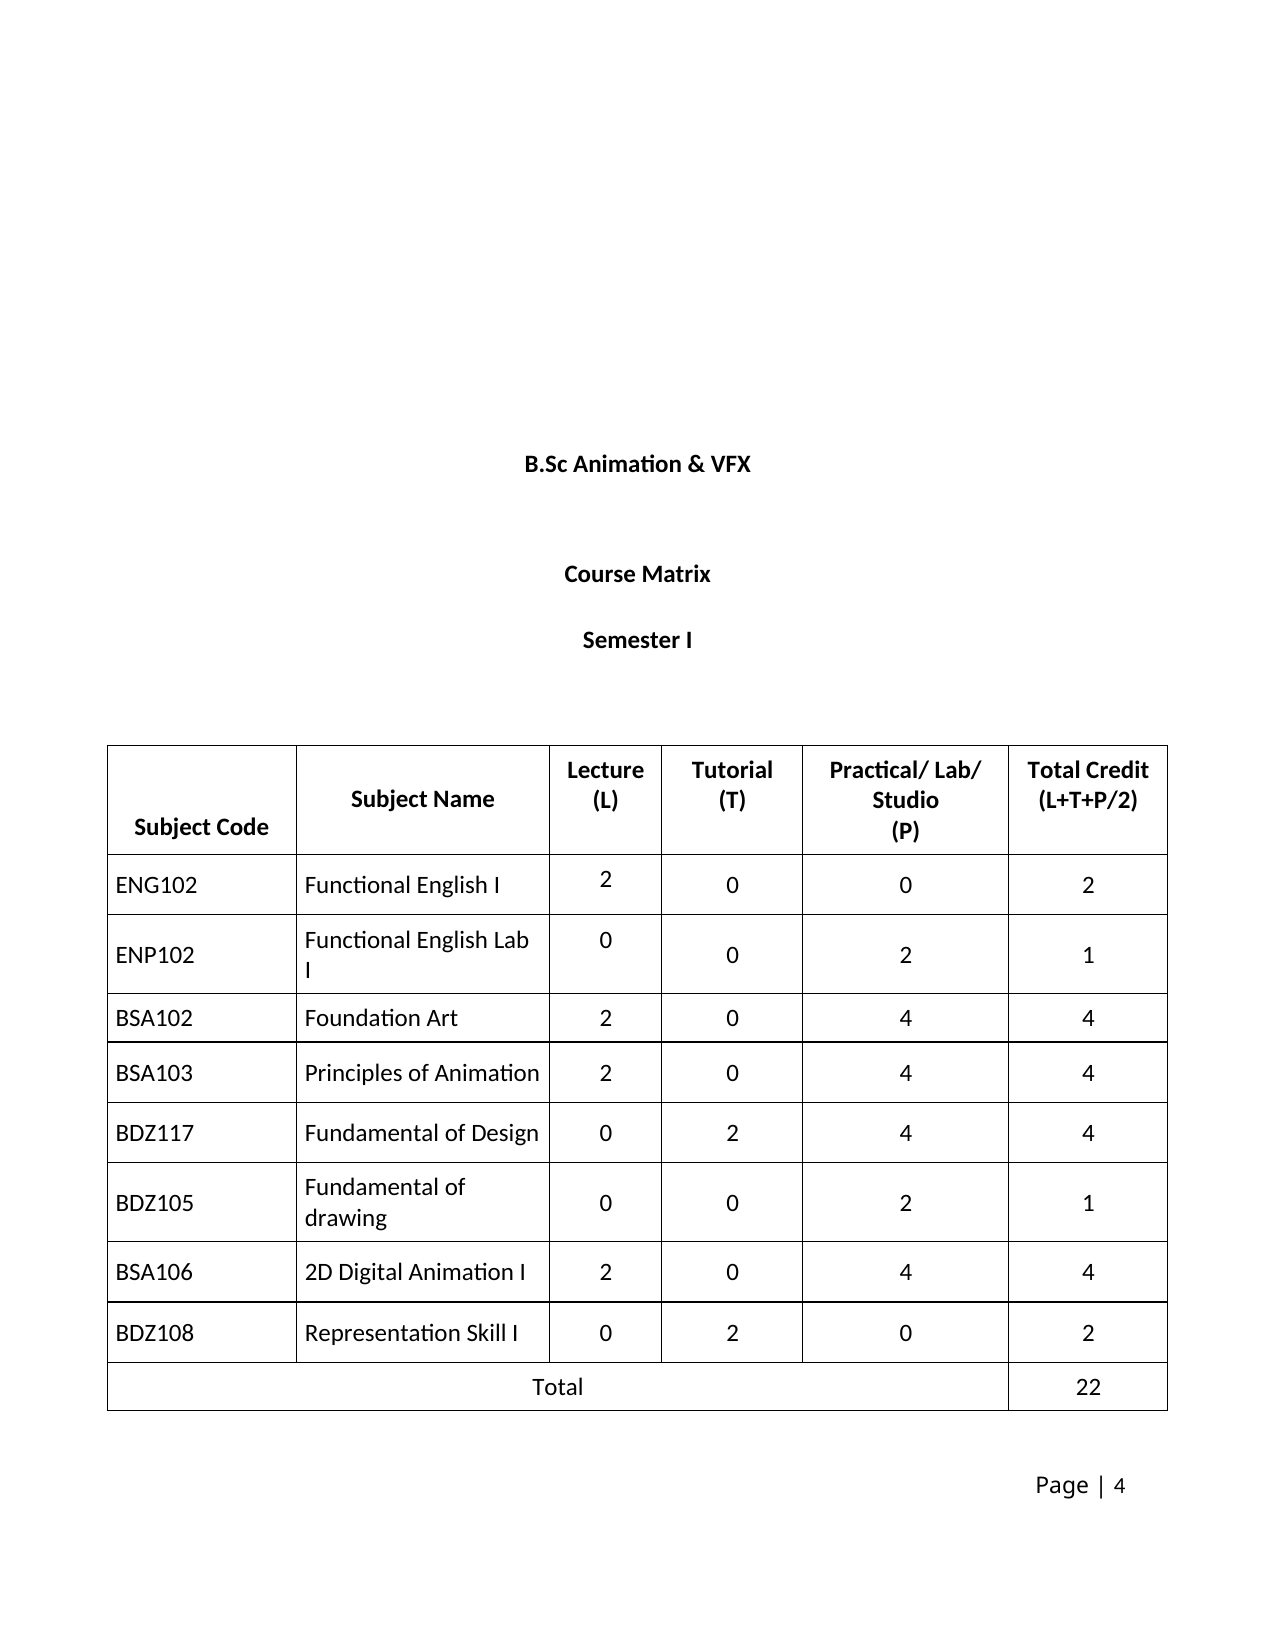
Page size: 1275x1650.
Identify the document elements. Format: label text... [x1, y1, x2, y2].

table_cell 0 [803, 855, 1008, 914]
table_cell 0 [662, 1242, 802, 1301]
table_cell ENP102 [108, 915, 296, 993]
table_cell Representation Skill I [297, 1303, 549, 1362]
text B.Sc Animation & VFX [150, 448, 1125, 478]
table_cell Functional English I [297, 855, 549, 914]
table_cell 2 [550, 1043, 661, 1102]
table_cell 2 [662, 1103, 802, 1162]
table_cell Foundation Art [297, 994, 549, 1041]
table_cell 0 [662, 1043, 802, 1102]
table_cell BSA102 [108, 994, 296, 1041]
table_header Subject Code [108, 746, 296, 854]
table_cell ENG102 [108, 855, 296, 914]
table_cell BDZ117 [108, 1103, 296, 1162]
table_header Tutorial (T) [662, 746, 802, 854]
table_cell 2 [550, 1242, 661, 1301]
table_cell 0 [662, 915, 802, 993]
table_cell 1 [1009, 1163, 1167, 1241]
table_cell 0 [662, 1163, 802, 1241]
text Course Matrix [150, 558, 1125, 588]
table_cell 0 [662, 994, 802, 1041]
table_cell 4 [803, 994, 1008, 1041]
table_cell 22 [1009, 1363, 1167, 1410]
table_cell 2 [550, 994, 661, 1041]
table_header Practical/ Lab/ Studio (P) [803, 746, 1008, 854]
table_header Lecture (L) [550, 746, 661, 854]
table_cell 4 [1009, 1103, 1167, 1162]
text Semester I [150, 624, 1125, 655]
table_cell BSA106 [108, 1242, 296, 1301]
table_cell 2 [803, 915, 1008, 993]
table_cell BDZ105 [108, 1163, 296, 1241]
table_cell 2 [550, 855, 661, 914]
table_cell 0 [662, 855, 802, 914]
table_cell 0 [803, 1303, 1008, 1362]
table_cell 4 [1009, 1043, 1167, 1102]
table_cell Functional English Lab I [297, 915, 549, 993]
table_cell BSA103 [108, 1043, 296, 1102]
table_cell 0 [550, 1163, 661, 1241]
table_cell 2 [803, 1163, 1008, 1241]
table_cell 0 [550, 1103, 661, 1162]
table_cell 0 [550, 1303, 661, 1362]
table_cell Principles of Animation [297, 1043, 549, 1102]
table_cell 2 [1009, 855, 1167, 914]
table_cell 2 [1009, 1303, 1167, 1362]
table_cell Fundamental of drawing [297, 1163, 549, 1241]
table_cell 2 [662, 1303, 802, 1362]
table_cell BDZ108 [108, 1303, 296, 1362]
table_cell 2D Digital Animation I [297, 1242, 549, 1301]
table_cell 4 [1009, 994, 1167, 1041]
table_cell 4 [803, 1242, 1008, 1301]
table_header Subject Name [297, 746, 549, 854]
table_cell 1 [1009, 915, 1167, 993]
table_header Total Credit (L+T+P/2) [1009, 746, 1167, 854]
table_cell 4 [1009, 1242, 1167, 1301]
table_cell Fundamental of Design [297, 1103, 549, 1162]
table_cell 4 [803, 1103, 1008, 1162]
table_cell 0 [550, 915, 661, 993]
table_cell Total [108, 1363, 1008, 1410]
table_cell 4 [803, 1043, 1008, 1102]
